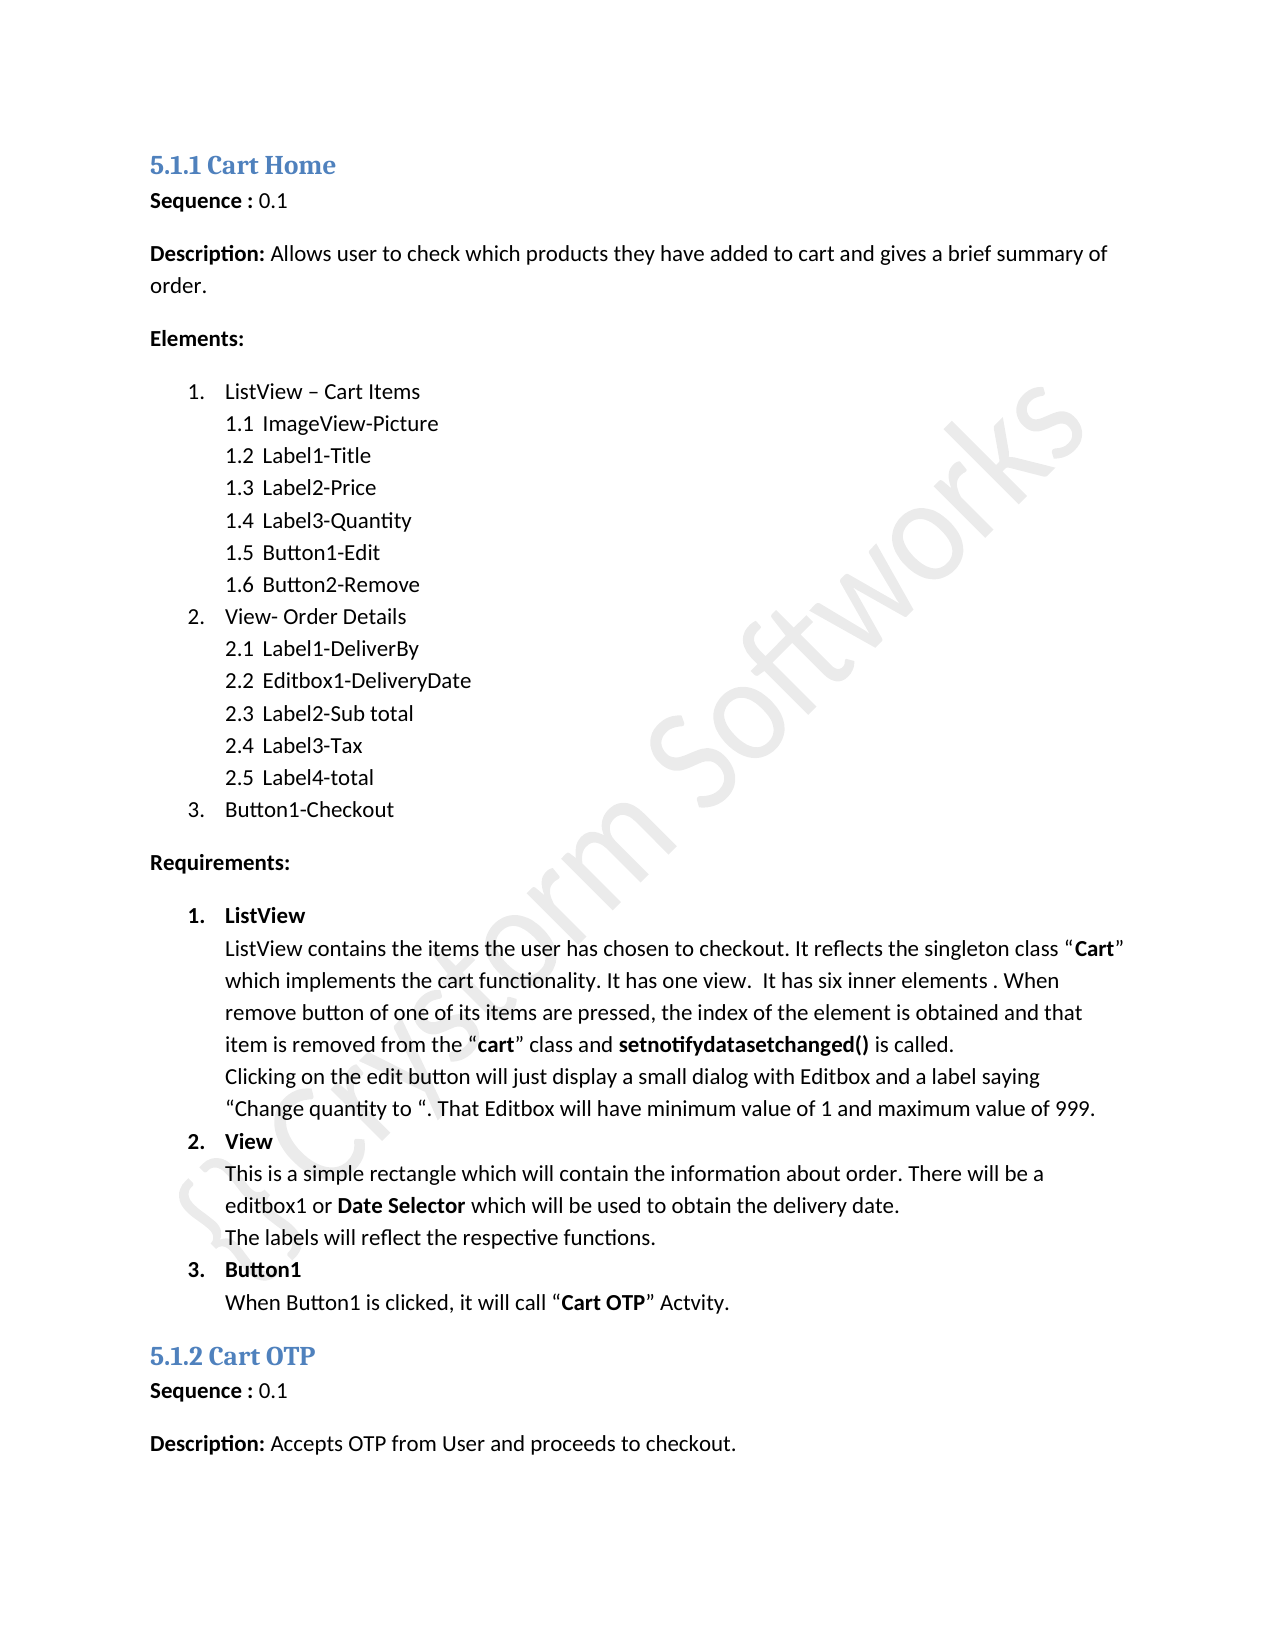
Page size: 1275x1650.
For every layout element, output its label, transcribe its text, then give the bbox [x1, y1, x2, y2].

list Button1 [187, 1256, 1125, 1283]
list Label2-Sub total [225, 699, 1125, 727]
list Button1-Checkout [187, 795, 1125, 823]
list Button2-Remove [225, 570, 1125, 598]
text Sequence : 0.1 [150, 1376, 1125, 1404]
list Label3-Quantity [225, 506, 1125, 534]
text Requirements: [150, 848, 1125, 876]
text Sequence : 0.1 [150, 186, 1125, 214]
list When Button1 is clicked, it will call “Cart OTP” Actvity. [225, 1288, 1125, 1316]
list Label3-Tax [225, 731, 1125, 759]
list Editbox1-DeliveryDate [225, 667, 1125, 695]
list Label4-total [225, 763, 1125, 791]
text Elements: [150, 324, 1125, 352]
list Label1-DeliverBy [225, 634, 1125, 662]
list ListView – Cart Items [187, 377, 1125, 405]
list This is a simple rectangle which will contain the information about order. There will be a editbox1 or Date Selector which will be used to obtain the delivery date. [225, 1159, 1125, 1219]
subtitle 5.1.1 Cart Home [150, 150, 1125, 181]
list Clicking on the edit button will just display a small dialog with Editbox and a label saying “Change quantity to “. That Editbox will have minimum value of 1 and maximum value of 999. [225, 1062, 1125, 1123]
list The labels will reflect the respective functions. [225, 1223, 1125, 1251]
list Label2-Price [225, 473, 1125, 502]
list View [187, 1127, 1125, 1155]
list ImageView-Picture [225, 409, 1125, 437]
text Description: Allows user to check which products they have added to cart and gives a brief summary of order. [150, 239, 1125, 299]
list Label1-Title [225, 441, 1125, 469]
list Button1-Edit [225, 538, 1125, 566]
list ListView contains the items the user has chosen to checkout. It reflects the singleton class “Cart” which implements the cart functionality. It has one view. It has six inner elements . When remove button of one of its items are pressed, the index of the element is obtained and that item is removed from the “cart” class and setnotifydatasetchanged() is called. [225, 934, 1125, 1058]
list ListView [187, 901, 1125, 929]
subtitle 5.1.2 Cart OTP [150, 1341, 1125, 1372]
list View- Order Details [187, 602, 1125, 630]
text Description: Accepts OTP from User and proceeds to checkout. [150, 1429, 1125, 1457]
